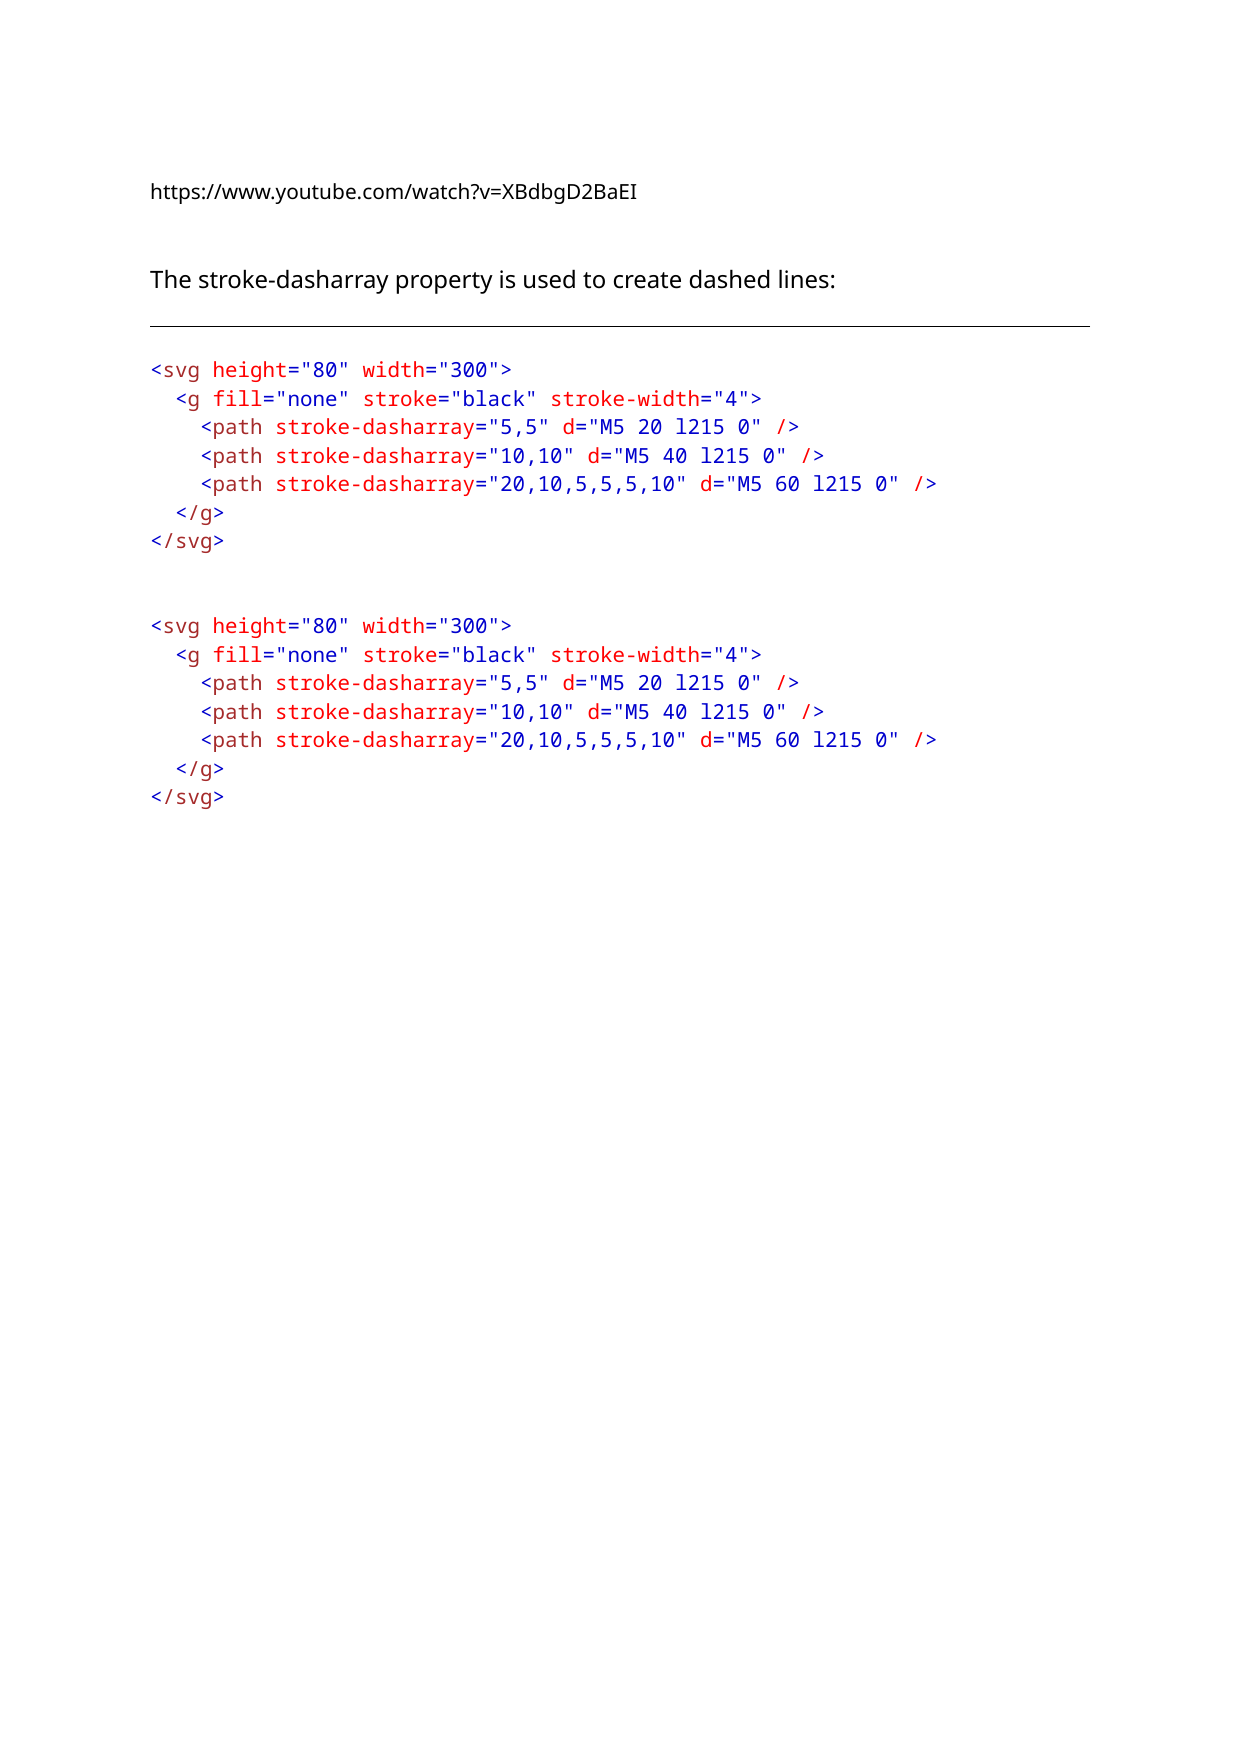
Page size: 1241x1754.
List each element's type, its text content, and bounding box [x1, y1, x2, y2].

text https://www.youtube.com/watch?v=XBdbgD2BaEI [150, 177, 1090, 206]
text <svg height="80" width="300"> <g fill="none" stroke="black" stroke-width="4"> <path stroke-dasharray="5,5" d="M5 20 l215 0" /> <path stroke-dasharray="10,10" d="M5 40 l215 0" /> <path stroke-dasharray="20,10,5,5,5,10" d="M5 60 l215 0" /> </g> </svg> [150, 612, 1090, 811]
text The stroke-dasharray property is used to create dashed lines: [150, 262, 1090, 295]
text <svg height="80" width="300"> <g fill="none" stroke="black" stroke-width="4"> <path stroke-dasharray="5,5" d="M5 20 l215 0" /> <path stroke-dasharray="10,10" d="M5 40 l215 0" /> <path stroke-dasharray="20,10,5,5,5,10" d="M5 60 l215 0" /> </g> </svg> [150, 356, 1090, 555]
